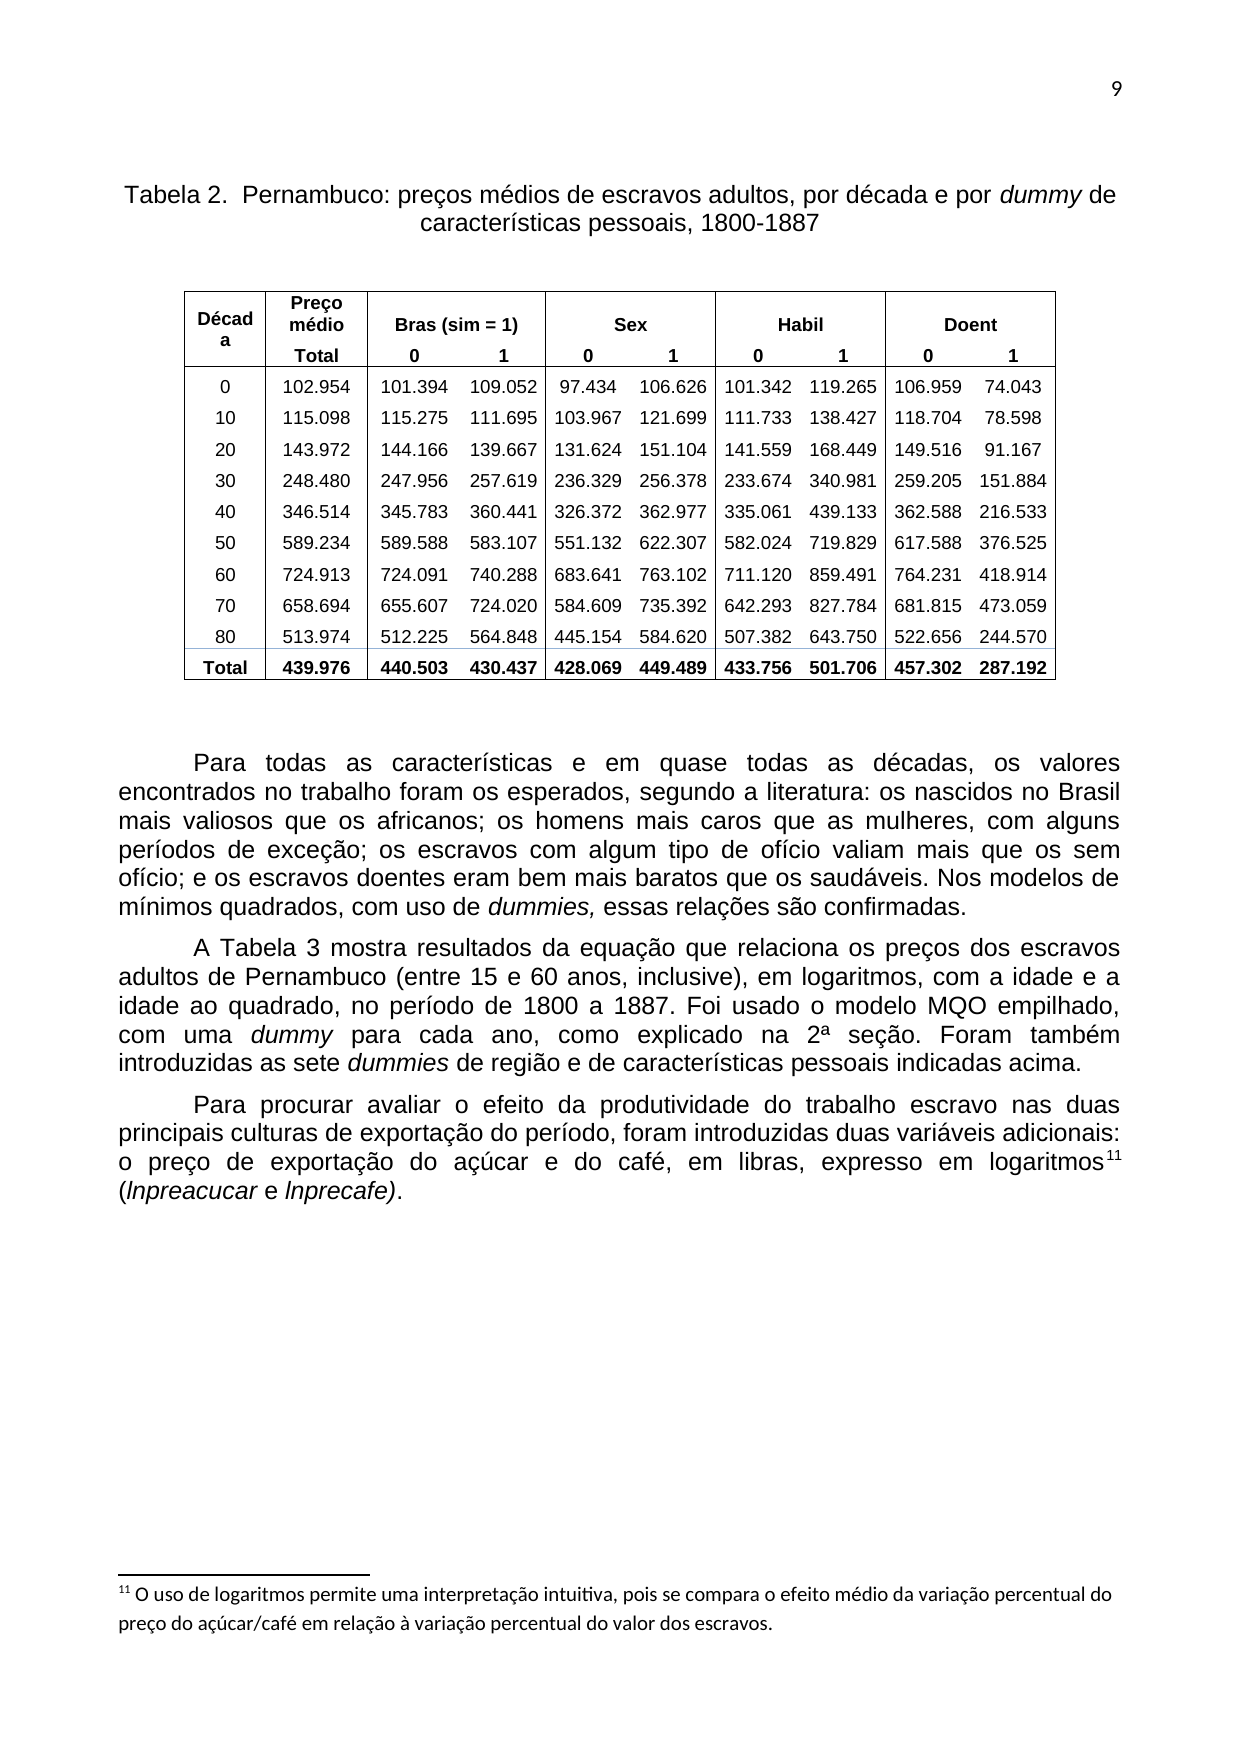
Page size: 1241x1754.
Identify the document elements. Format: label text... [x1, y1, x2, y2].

table_cell 0 [546, 335, 631, 366]
table_cell 50 [185, 523, 265, 554]
table_cell 74.043 [971, 367, 1055, 397]
table_cell 1 [461, 335, 545, 366]
table_cell 513.974 [266, 616, 367, 647]
table_header Doent [886, 292, 1055, 335]
table_cell 719.829 [801, 523, 885, 554]
table_cell 247.956 [368, 460, 461, 491]
table_cell 233.674 [716, 460, 801, 491]
table_cell 763.102 [631, 554, 715, 585]
table_cell 97.434 [546, 367, 631, 397]
table_header Sex [546, 292, 715, 335]
table_header Bras (sim = 1) [368, 292, 545, 335]
table_cell 111.695 [461, 398, 545, 429]
table_cell 106.959 [886, 367, 971, 397]
table_cell Total [185, 649, 265, 679]
table_cell 584.609 [546, 585, 631, 616]
table_cell 138.427 [801, 398, 885, 429]
table_cell 362.588 [886, 491, 971, 522]
table_cell Total [266, 335, 367, 366]
table_cell 589.234 [266, 523, 367, 554]
table_cell 102.954 [266, 367, 367, 397]
table_cell 91.167 [971, 429, 1055, 460]
table_cell 1 [801, 335, 885, 366]
table_cell 740.288 [461, 554, 545, 585]
table_cell 643.750 [801, 616, 885, 647]
table_cell 111.733 [716, 398, 801, 429]
table_cell 40 [185, 491, 265, 522]
table_cell 445.154 [546, 616, 631, 647]
table_cell 131.624 [546, 429, 631, 460]
table_cell 724.020 [461, 585, 545, 616]
table_cell 248.480 [266, 460, 367, 491]
table_cell 439.133 [801, 491, 885, 522]
table_cell 0 [368, 335, 461, 366]
table_cell 121.699 [631, 398, 715, 429]
table_cell 522.656 [886, 616, 971, 647]
table_cell 859.491 [801, 554, 885, 585]
table_cell 457.302 [886, 649, 971, 679]
table_header Década [185, 292, 265, 366]
table_cell 0 [716, 335, 801, 366]
table_cell 617.588 [886, 523, 971, 554]
table_cell 109.052 [461, 367, 545, 397]
table_cell 168.449 [801, 429, 885, 460]
table_cell 507.382 [716, 616, 801, 647]
table_cell 428.069 [546, 649, 631, 679]
table_cell 216.533 [971, 491, 1055, 522]
table_cell 449.489 [631, 649, 715, 679]
table_cell 439.976 [266, 649, 367, 679]
table_cell 430.437 [461, 649, 545, 679]
table_cell 440.503 [368, 649, 461, 679]
table_cell 115.275 [368, 398, 461, 429]
table_cell 735.392 [631, 585, 715, 616]
table_cell 70 [185, 585, 265, 616]
table_header Preço médio [266, 292, 367, 335]
table_cell 1 [631, 335, 715, 366]
table_cell 583.107 [461, 523, 545, 554]
table_cell 0 [185, 367, 265, 397]
table_cell 119.265 [801, 367, 885, 397]
table_cell 360.441 [461, 491, 545, 522]
table_cell 433.756 [716, 649, 801, 679]
table_cell 60 [185, 554, 265, 585]
table_cell 655.607 [368, 585, 461, 616]
table_cell 724.091 [368, 554, 461, 585]
table_cell 589.588 [368, 523, 461, 554]
table_cell 340.981 [801, 460, 885, 491]
table_cell 473.059 [971, 585, 1055, 616]
text A Tabela 3 mostra resultados da equação que relaciona os preços dos escravos adultos de Pernambuco (entre 15 e 60 anos, inclusive), em logaritmos, com a idade e a idade ao quadrado, no período de 1800 a 1887. Foi usado o modelo MQO empilhado, com uma dummy para cada ano, como explicado na 2ª seção. Foram também introduzidas as sete dummies de região e de características pessoais indicadas acima. [118, 933, 1122, 1077]
table_cell 139.667 [461, 429, 545, 460]
table_cell 115.098 [266, 398, 367, 429]
table_cell 10 [185, 398, 265, 429]
table_cell 376.525 [971, 523, 1055, 554]
table_cell 244.570 [971, 616, 1055, 647]
table_cell 103.967 [546, 398, 631, 429]
table_cell 711.120 [716, 554, 801, 585]
table_cell 362.977 [631, 491, 715, 522]
table_cell 1 [971, 335, 1055, 366]
table_cell 622.307 [631, 523, 715, 554]
table_cell 418.914 [971, 554, 1055, 585]
table_cell 256.378 [631, 460, 715, 491]
table_cell 642.293 [716, 585, 801, 616]
text Tabela 2. Pernambuco: preços médios de escravos adultos, por década e por dummy de características pessoais, 1800-1887 [118, 179, 1122, 237]
table_cell 501.706 [801, 649, 885, 679]
table_cell 0 [886, 335, 971, 366]
table_cell 30 [185, 460, 265, 491]
table_cell 345.783 [368, 491, 461, 522]
table_cell 80 [185, 616, 265, 647]
table_cell 584.620 [631, 616, 715, 647]
table_cell 106.626 [631, 367, 715, 397]
table_cell 151.884 [971, 460, 1055, 491]
table_cell 335.061 [716, 491, 801, 522]
table_cell 143.972 [266, 429, 367, 460]
table_cell 287.192 [971, 649, 1055, 679]
table_cell 20 [185, 429, 265, 460]
table_cell 257.619 [461, 460, 545, 491]
table_cell 827.784 [801, 585, 885, 616]
table_cell 144.166 [368, 429, 461, 460]
table_cell 764.231 [886, 554, 971, 585]
table_cell 658.694 [266, 585, 367, 616]
text Para procurar avaliar o efeito da produtividade do trabalho escravo nas duas principais culturas de exportação do período, foram introduzidas duas variáveis adicionais: o preço de exportação do açúcar e do café, em libras, expresso em logaritmos (lnpreacucar e lnprecafe). [118, 1090, 1122, 1205]
table_cell 141.559 [716, 429, 801, 460]
table_cell 683.641 [546, 554, 631, 585]
table_cell 564.848 [461, 616, 545, 647]
table_cell 512.225 [368, 616, 461, 647]
table_cell 346.514 [266, 491, 367, 522]
table_cell 724.913 [266, 554, 367, 585]
text Para todas as características e em quase todas as décadas, os valores encontrados no trabalho foram os esperados, segundo a literatura: os nascidos no Brasil mais valiosos que os africanos; os homens mais caros que as mulheres, com alguns períodos de exceção; os escravos com algum tipo de ofício valiam mais que os sem ofício; e os escravos doentes eram bem mais baratos que os saudáveis. Nos modelos de mínimos quadrados, com uso de dummies, essas relações são confirmadas. [118, 748, 1122, 921]
table_cell 78.598 [971, 398, 1055, 429]
table_cell 236.329 [546, 460, 631, 491]
table_cell 259.205 [886, 460, 971, 491]
table_cell 118.704 [886, 398, 971, 429]
table_header Habil [716, 292, 885, 335]
table_cell 151.104 [631, 429, 715, 460]
table_cell 101.342 [716, 367, 801, 397]
table_cell 551.132 [546, 523, 631, 554]
table_cell 681.815 [886, 585, 971, 616]
table_cell 582.024 [716, 523, 801, 554]
table_cell 101.394 [368, 367, 461, 397]
table_cell 326.372 [546, 491, 631, 522]
table_cell 149.516 [886, 429, 971, 460]
